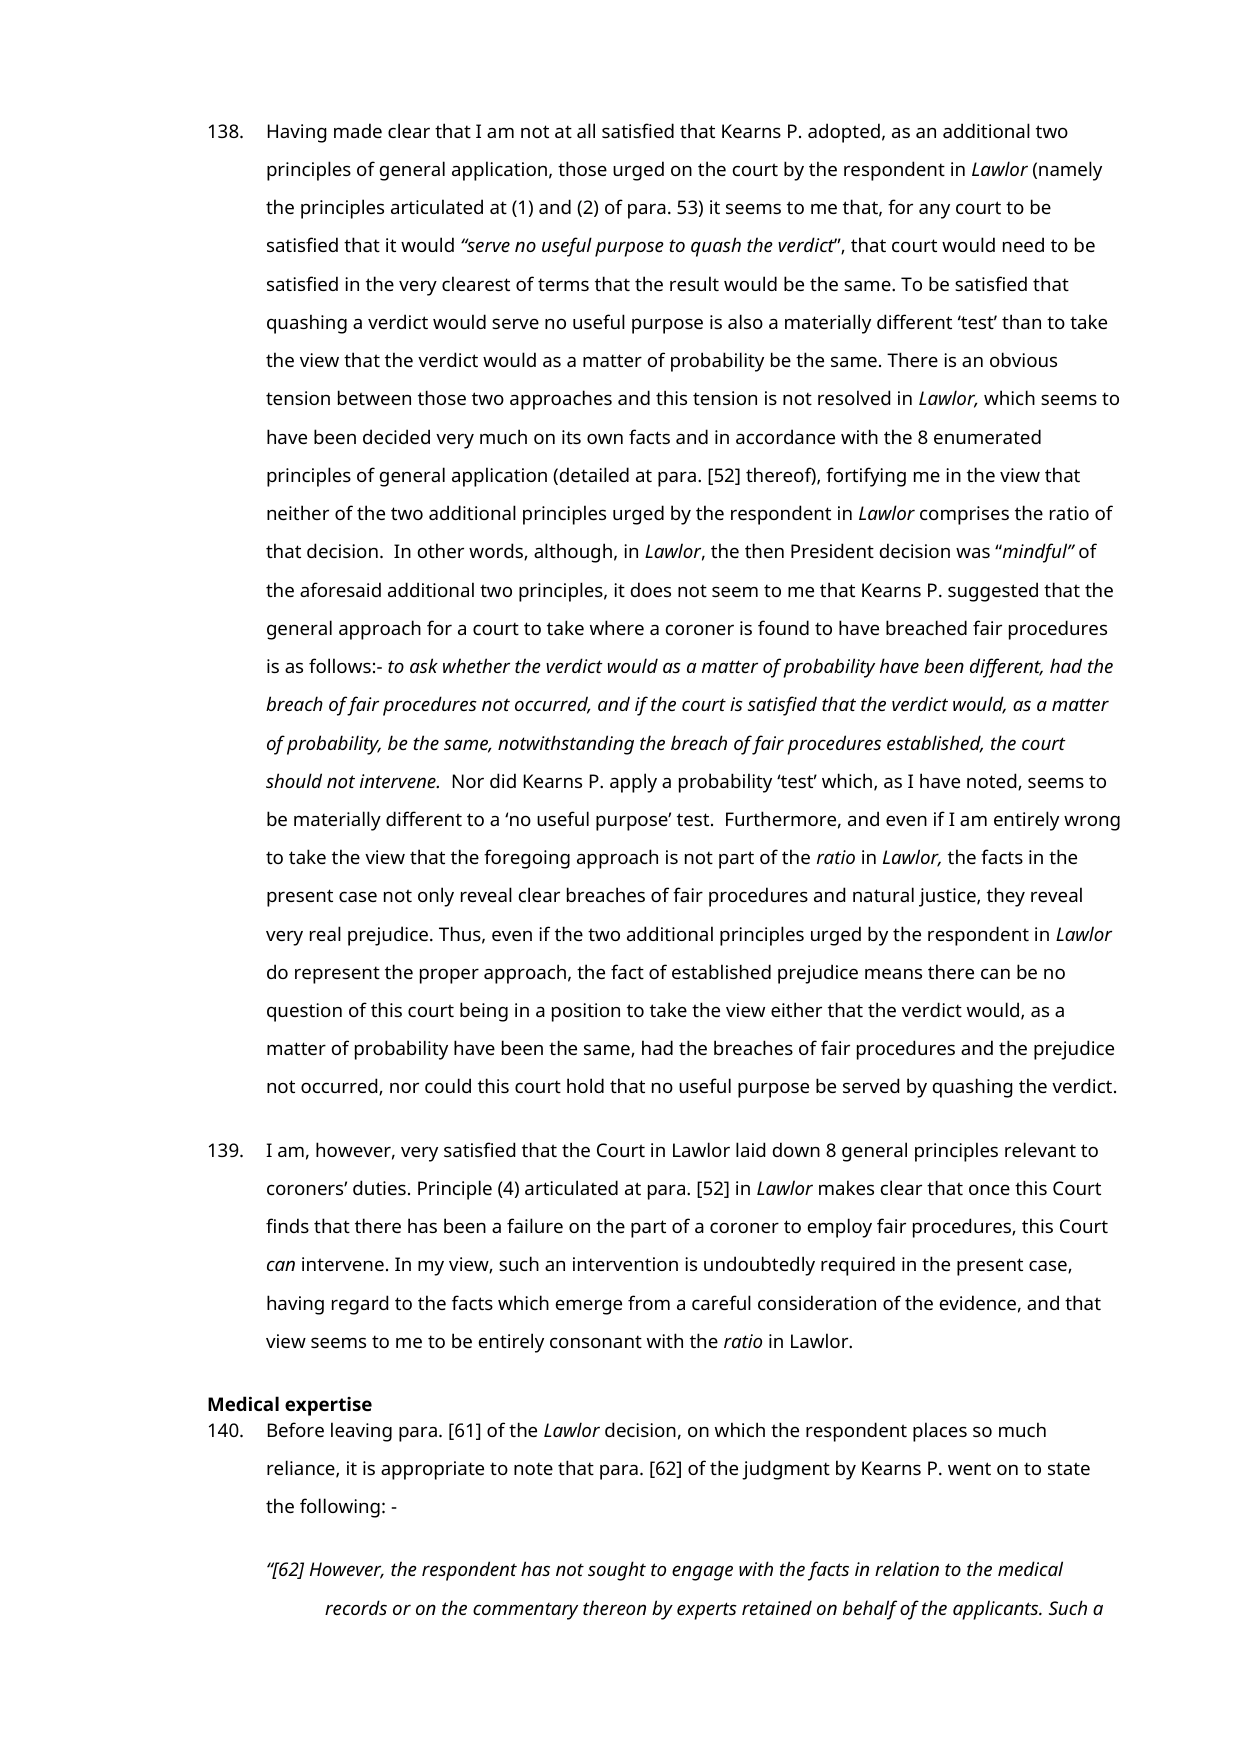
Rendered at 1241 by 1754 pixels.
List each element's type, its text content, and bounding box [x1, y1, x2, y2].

text 139. I am, however, very satisfied that the Court in Lawlor laid down 8 general principles relevant to coroners’ duties. Principle (4) articulated at para. [52] in Lawlor makes clear that once this Court finds that there has been a failure on the part of a coroner to employ fair procedures, this Court can intervene. In my view, such an intervention is undoubtedly required in the present case, having regard to the facts which emerge from a careful consideration of the evidence, and that view seems to me to be entirely consonant with the ratio in Lawlor. [207, 1137, 1122, 1354]
text 138. Having made clear that I am not at all satisfied that Kearns P. adopted, as an additional two principles of general application, those urged on the court by the respondent in Lawlor (namely the principles articulated at (1) and (2) of para. 53) it seems to me that, for any court to be satisfied that it would “serve no useful purpose to quash the verdict”, that court would need to be satisfied in the very clearest of terms that the result would be the same. To be satisfied that quashing a verdict would serve no useful purpose is also a materially different ‘test’ than to take the view that the verdict would as a matter of probability be the same. There is an obvious tension between those two approaches and this tension is not resolved in Lawlor, which seems to have been decided very much on its own facts and in accordance with the 8 enumerated principles of general application (detailed at para. [52] thereof), fortifying me in the view that neither of the two additional principles urged by the respondent in Lawlor comprises the ratio of that decision. In other words, although, in Lawlor, the then President decision was “mindful” of the aforesaid additional two principles, it does not seem to me that Kearns P. suggested that the general approach for a court to take where a coroner is found to have breached fair procedures is as follows:- to ask whether the verdict would as a matter of probability have been different, had the breach of fair procedures not occurred, and if the court is satisfied that the verdict would, as a matter of probability, be the same, notwithstanding the breach of fair procedures established, the court should not intervene. Nor did Kearns P. apply a probability ‘test’ which, as I have noted, seems to be materially different to a ‘no useful purpose’ test. Furthermore, and even if I am entirely wrong to take the view that the foregoing approach is not part of the ratio in Lawlor, the facts in the present case not only reveal clear breaches of fair procedures and natural justice, they reveal very real prejudice. Thus, even if the two additional principles urged by the respondent in Lawlor do represent the proper approach, the fact of established prejudice means there can be no question of this court being in a position to take the view either that the verdict would, as a matter of probability have been the same, had the breaches of fair procedures and the prejudice not occurred, nor could this court hold that no useful purpose be served by quashing the verdict. [207, 118, 1122, 1099]
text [266, 1557, 1122, 1620]
subtitle Medical expertise [207, 1391, 1122, 1417]
text 140. Before leaving para. [61] of the Lawlor decision, on which the respondent places so much reliance, it is appropriate to note that para. [62] of the judgment by Kearns P. went on to state the following: - [207, 1417, 1122, 1519]
